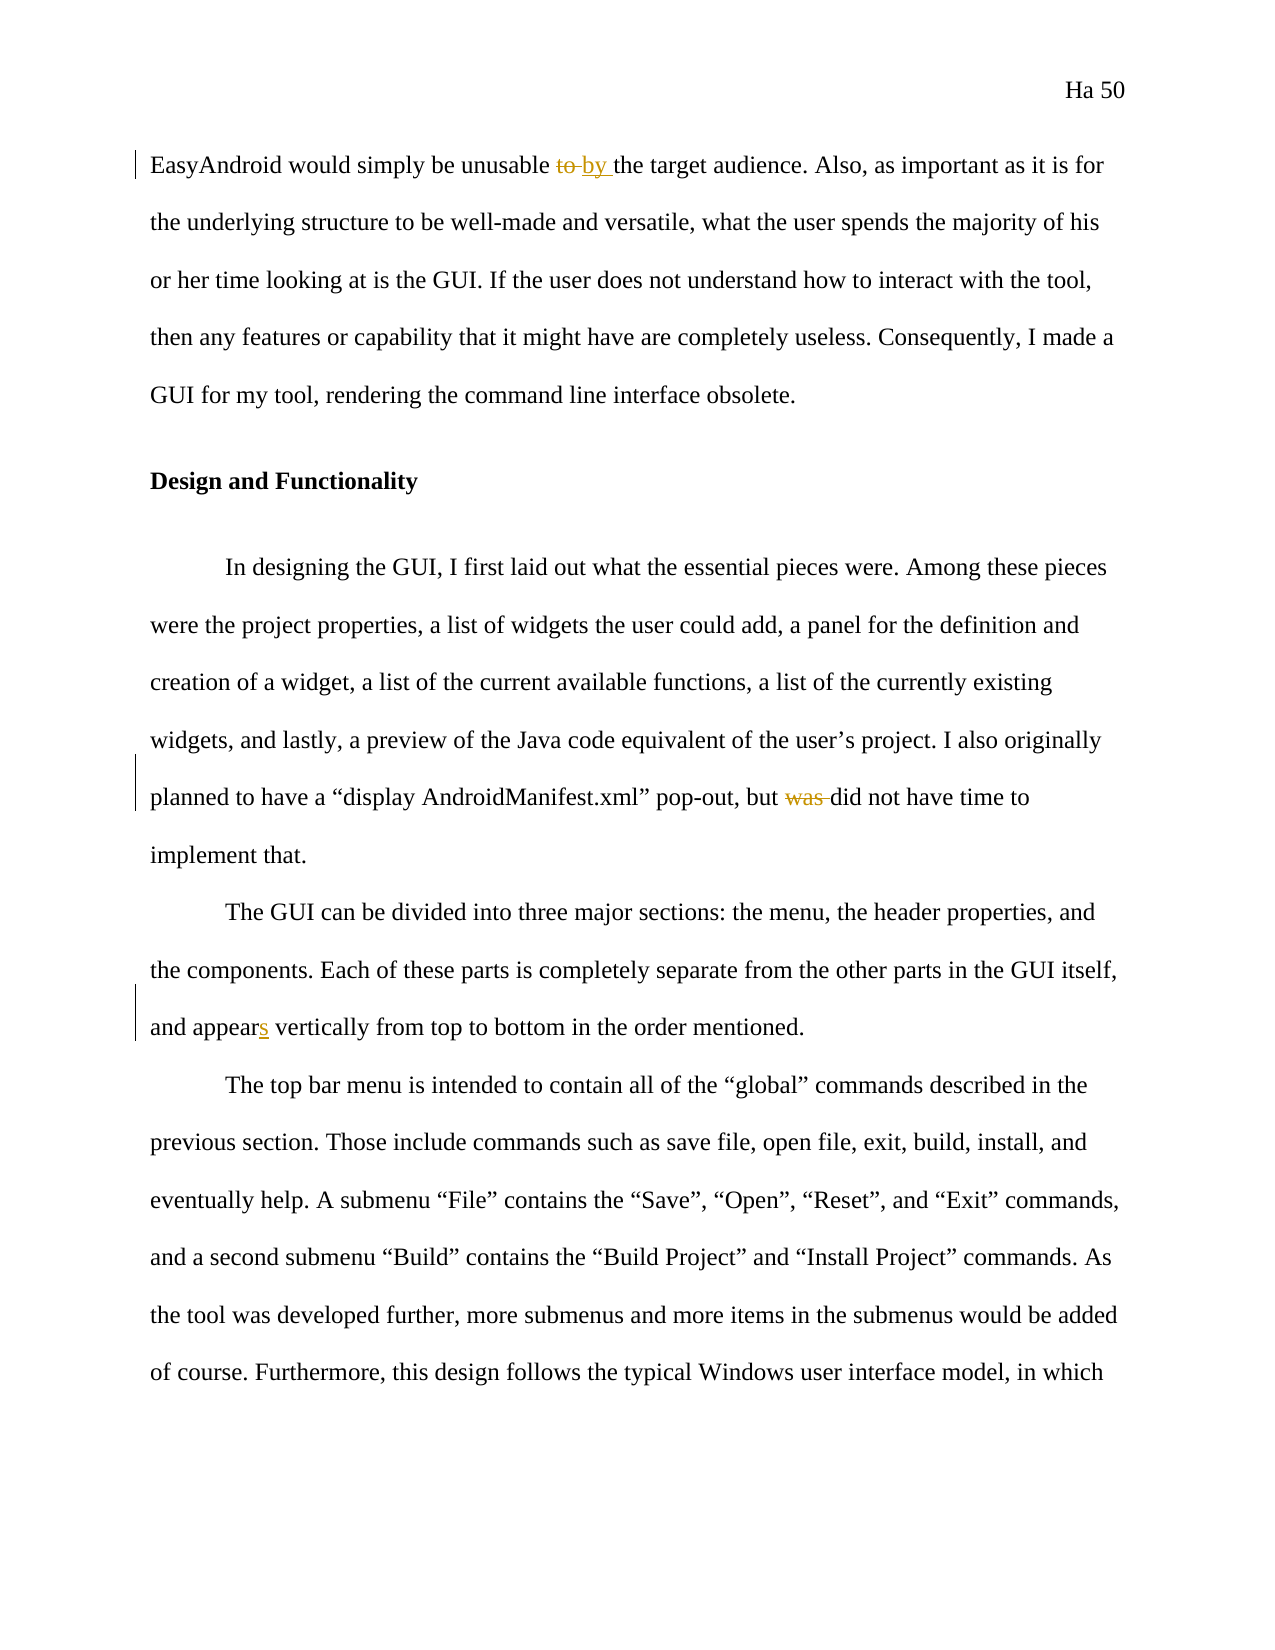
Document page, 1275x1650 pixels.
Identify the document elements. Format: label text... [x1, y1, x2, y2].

text The GUI can be divided into three major sections: the menu, the header properties, and the components. Each of these parts is completely separate from the other parts in the GUI itself, and appear vertically from top to bottom in the order mentioned. [150, 897, 1125, 1041]
subtitle Design and Functionality [150, 466, 1125, 495]
text In designing the GUI, I first laid out what the essential pieces were. Among these pieces were the project properties, a list of widgets the user could add, a panel for the definition and creation of a widget, a list of the current available functions, a list of the currently existing widgets, and lastly, a preview of the Java code equivalent of the user’s project. I also originally planned to have a “display AndroidManifest.xml” pop-out, but did not have time to implement that. [150, 552, 1125, 869]
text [150, 1070, 1125, 1386]
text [150, 150, 1125, 409]
